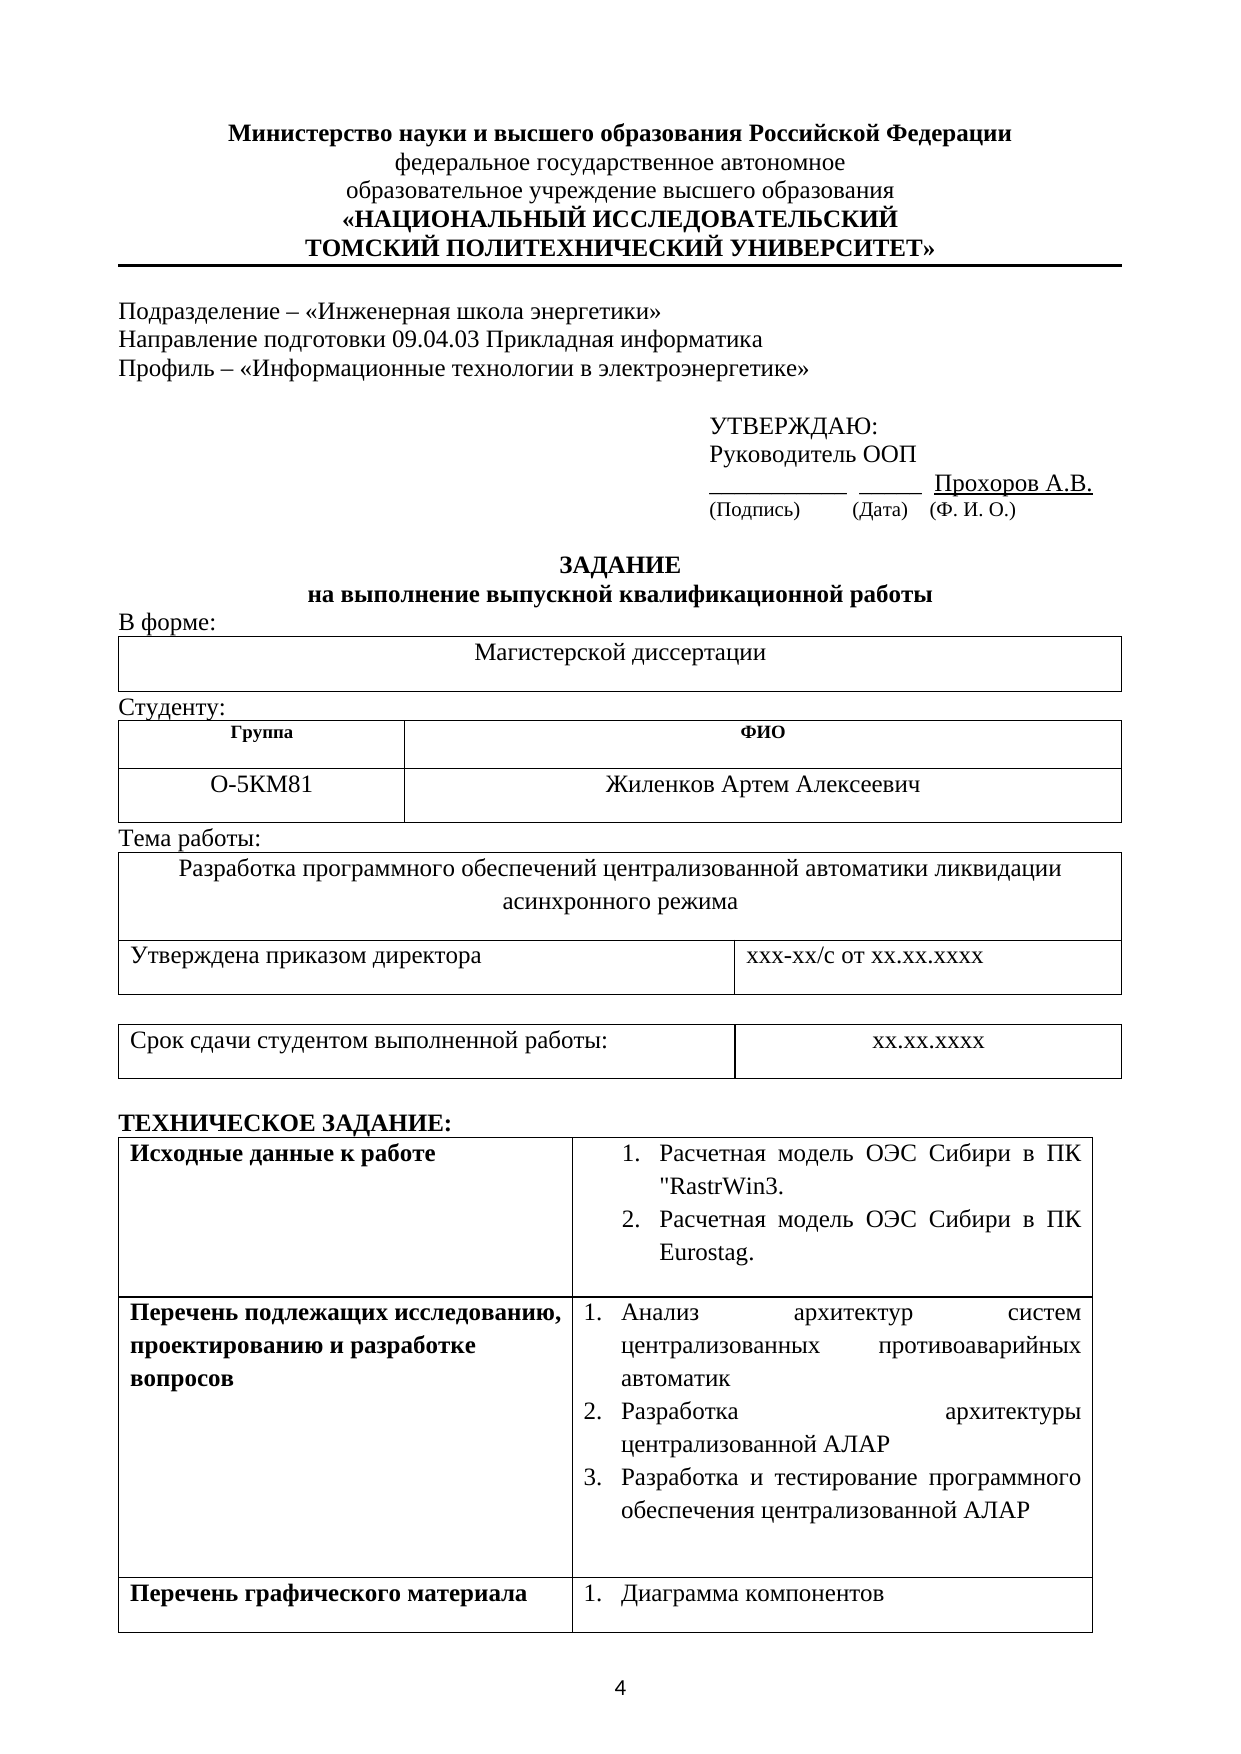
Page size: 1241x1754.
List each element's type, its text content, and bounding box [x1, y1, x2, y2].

table_cell Анализ архитектур систем централизованных противоаварийных автоматик Разработка архитектуры централизованной АЛАР Разработка и тестирование программного обеспечения централизованной АЛАР [573, 1298, 1092, 1577]
text Подразделение – «Инженерная школа энергетики» [118, 296, 1122, 324]
text Студенту: [118, 692, 1122, 720]
text ЗАДАНИЕ [118, 550, 1122, 579]
table_header Группа [119, 721, 404, 768]
text Профиль – «Информационные технологии в электроэнергетике» [118, 353, 1122, 382]
text на выполнение выпускной квалификационной работы [118, 579, 1122, 607]
text ТОМСКИЙ ПОЛИТЕХНИЧЕСКИЙ УНИВЕРСИТЕТ» [118, 233, 1122, 264]
table_cell Диаграмма компонентов Диаграмма пакетов Диаграмма классов [573, 1578, 1092, 1632]
table_header хх.хх.хххх [736, 1025, 1121, 1078]
table_cell Жиленков Артем Алексеевич [405, 769, 1121, 822]
text В форме: [118, 607, 1122, 636]
text федеральное государственное автономное [118, 147, 1122, 176]
table_header Исходные данные к работе [119, 1138, 572, 1296]
table_cell ххх-хх/с от хх.хх.хххх [735, 941, 1121, 994]
text Руководитель ООП [709, 439, 1122, 468]
table_cell Утверждена приказом директора [119, 941, 734, 994]
table_cell Перечень подлежащих исследованию, проектированию и разработке вопросов [119, 1298, 572, 1577]
text Министерство науки и высшего образования Российской Федерации [118, 118, 1122, 147]
table_cell О-5КМ81 [119, 769, 404, 822]
text УТВЕРЖДАЮ: [709, 411, 1122, 439]
table_header Расчетная модель ОЭС Сибири в ПК "RastrWin3. Расчетная модель ОЭС Сибири в ПК Eurostag. [573, 1138, 1092, 1296]
table_header Срок сдачи студентом выполненной работы: [119, 1025, 734, 1078]
text ТЕХНИЧЕСКОЕ ЗАДАНИЕ: [118, 1108, 1122, 1137]
table_header ФИО [405, 721, 1121, 768]
text «НАЦИОНАЛЬНЫЙ ИССЛЕДОВАТЕЛЬСКИЙ [118, 204, 1122, 233]
table_header Магистерской диссертации [119, 637, 1121, 691]
text Направление подготовки 09.04.03 Прикладная информатика [118, 324, 1122, 353]
text ___________ _____ Прохоров А.В. [709, 468, 1122, 497]
table_header Разработка программного обеспечений централизованной автоматики ликвидации асинхронного режима [119, 853, 1121, 939]
text образовательное учреждение высшего образования [118, 176, 1122, 204]
table_cell Перечень графического материала [119, 1578, 572, 1632]
text Тема работы: [118, 823, 1122, 852]
text (Подпись) (Дата) (Ф. И. О.) [709, 497, 1122, 521]
